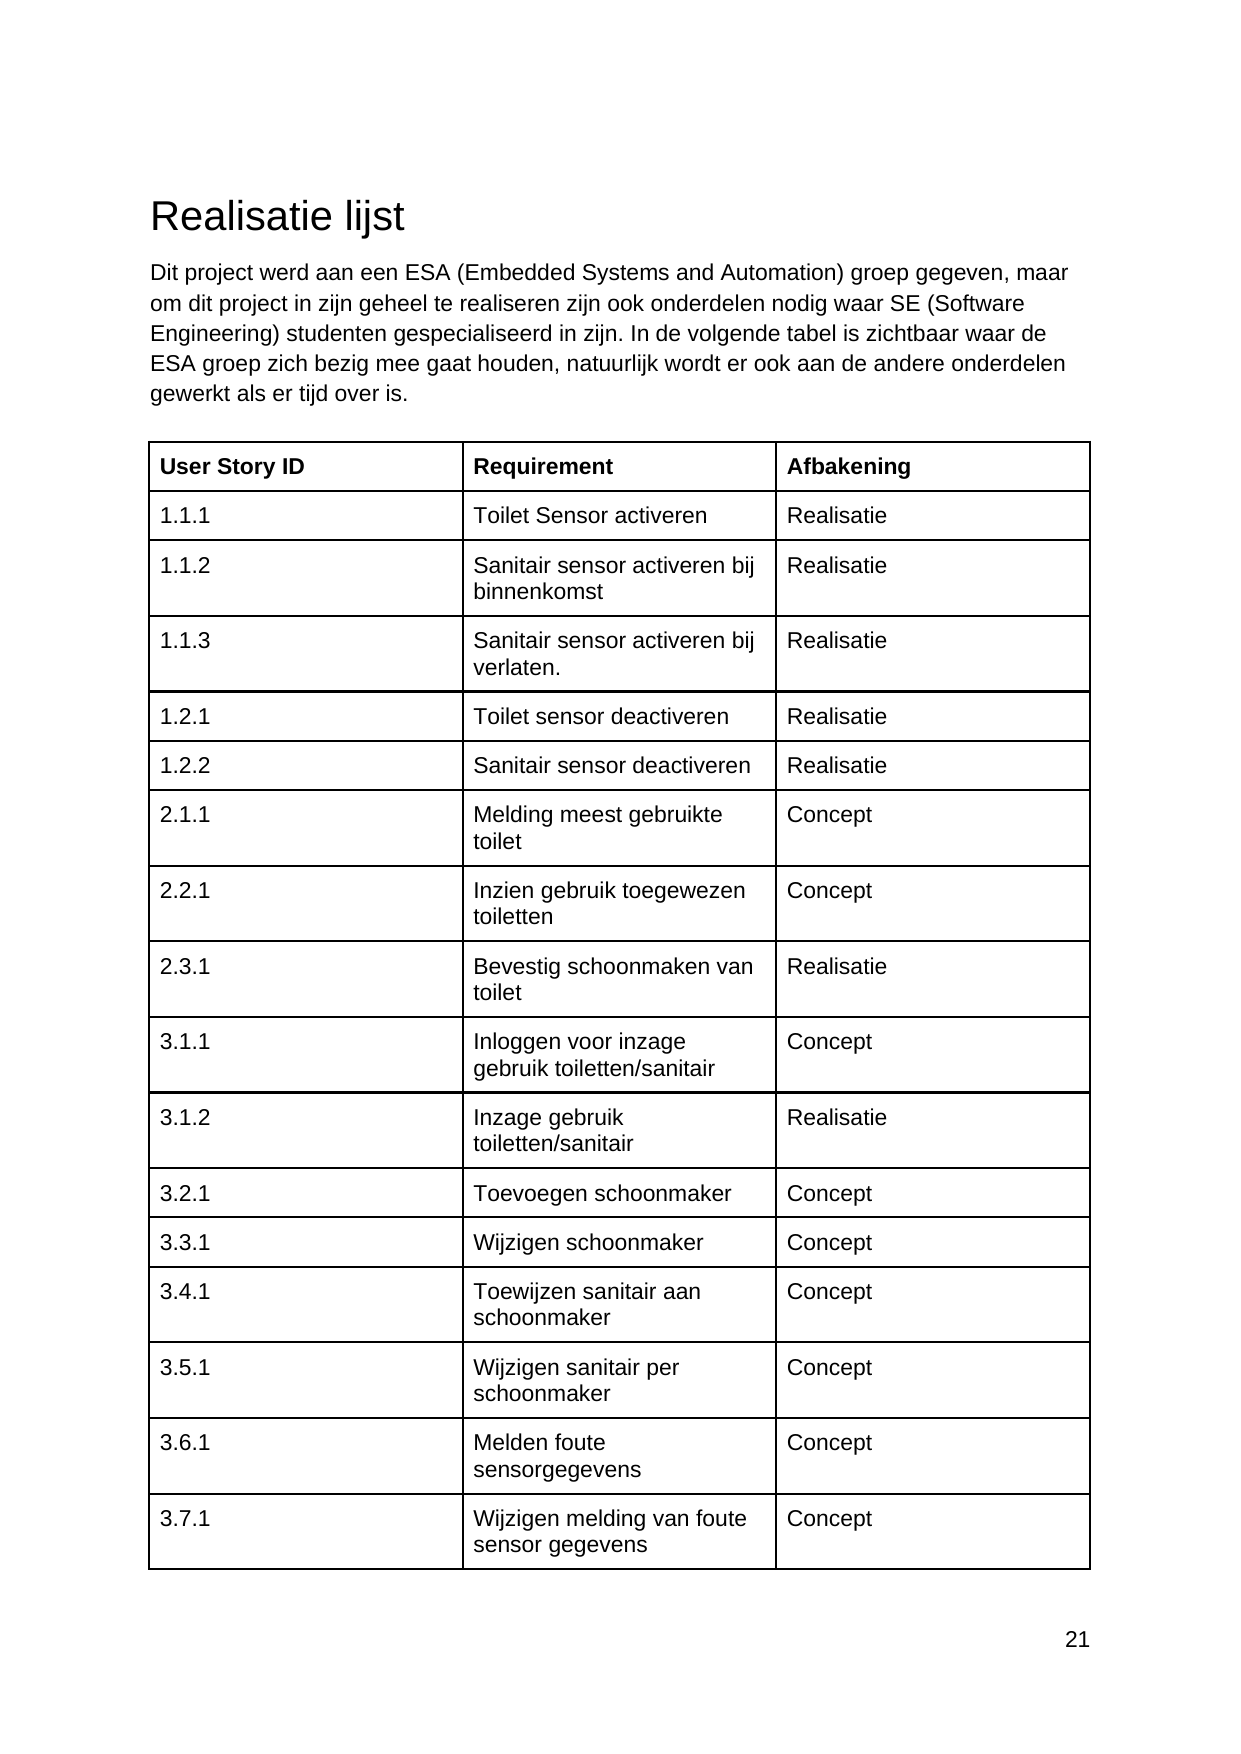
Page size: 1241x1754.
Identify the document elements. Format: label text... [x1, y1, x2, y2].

table_cell Concept [777, 1343, 1089, 1417]
table_cell 1.1.2 [150, 541, 462, 615]
table_cell Concept [777, 1018, 1089, 1091]
table_cell 2.3.1 [150, 942, 462, 1016]
table_cell Concept [777, 1218, 1089, 1266]
table_cell Toevoegen schoonmaker [464, 1169, 775, 1216]
table_cell 2.1.1 [150, 791, 462, 864]
table_cell Realisatie [777, 742, 1089, 789]
table_cell 3.6.1 [150, 1419, 462, 1492]
table_cell Melding meest gebruikte toilet [464, 791, 775, 864]
table_cell Realisatie [777, 693, 1089, 739]
table_cell 3.1.2 [150, 1094, 462, 1167]
table_cell Concept [777, 1419, 1089, 1492]
table_cell Toilet sensor deactiveren [464, 693, 775, 739]
table_cell Concept [777, 1268, 1089, 1341]
table_cell Concept [777, 791, 1089, 864]
table_cell 2.2.1 [150, 867, 462, 940]
table_cell Sanitair sensor activeren bij binnenkomst [464, 541, 775, 615]
table_cell Sanitair sensor activeren bij verlaten. [464, 617, 775, 690]
table_cell Realisatie [777, 541, 1089, 615]
table_cell Wijzigen sanitair per schoonmaker [464, 1343, 775, 1417]
table_cell 3.2.1 [150, 1169, 462, 1216]
table_cell Inloggen voor inzage gebruik toiletten/sanitair [464, 1018, 775, 1091]
table_cell Wijzigen schoonmaker [464, 1218, 775, 1266]
table_cell 1.1.3 [150, 617, 462, 690]
table_cell Bevestig schoonmaken van toilet [464, 942, 775, 1016]
table_cell Toewijzen sanitair aan schoonmaker [464, 1268, 775, 1341]
table_cell Realisatie [777, 1094, 1089, 1167]
table_cell Inzien gebruik toegewezen toiletten [464, 867, 775, 940]
table_cell Realisatie [777, 617, 1089, 690]
table_cell 1.1.1 [150, 492, 462, 539]
table_cell 3.7.1 [150, 1495, 462, 1568]
table_cell Concept [777, 1169, 1089, 1216]
table_cell 3.1.1 [150, 1018, 462, 1091]
table_cell Sanitair sensor deactiveren [464, 742, 775, 789]
table_cell 3.3.1 [150, 1218, 462, 1266]
table_cell Melden foute sensorgegevens [464, 1419, 775, 1492]
table_cell 1.2.2 [150, 742, 462, 789]
table_header Requirement [464, 443, 775, 490]
table_cell Realisatie [777, 942, 1089, 1016]
table_cell Concept [777, 1495, 1089, 1568]
table_cell Realisatie [777, 492, 1089, 539]
table_cell 3.5.1 [150, 1343, 462, 1417]
table_cell Concept [777, 867, 1089, 940]
table_cell Inzage gebruik toiletten/sanitair [464, 1094, 775, 1167]
table_header Afbakening [777, 443, 1089, 490]
table_cell Wijzigen melding van foute sensor gegevens [464, 1495, 775, 1568]
subtitle Realisatie lijst [150, 192, 1090, 239]
table_cell 3.4.1 [150, 1268, 462, 1341]
text Dit project werd aan een ESA (Embedded Systems and Automation) groep gegeven, maar om dit project in zijn geheel te realiseren zijn ook onderdelen nodig waar SE (Software Engineering) studenten gespecialiseerd in zijn. In de volgende tabel is zichtbaar waar de ESA groep zich bezig mee gaat houden, natuurlijk wordt er ook aan de andere onderdelen gewerkt als er tijd over is. [150, 259, 1090, 406]
table_cell 1.2.1 [150, 693, 462, 739]
table_cell Toilet Sensor activeren [464, 492, 775, 539]
table_header User Story ID [150, 443, 462, 490]
